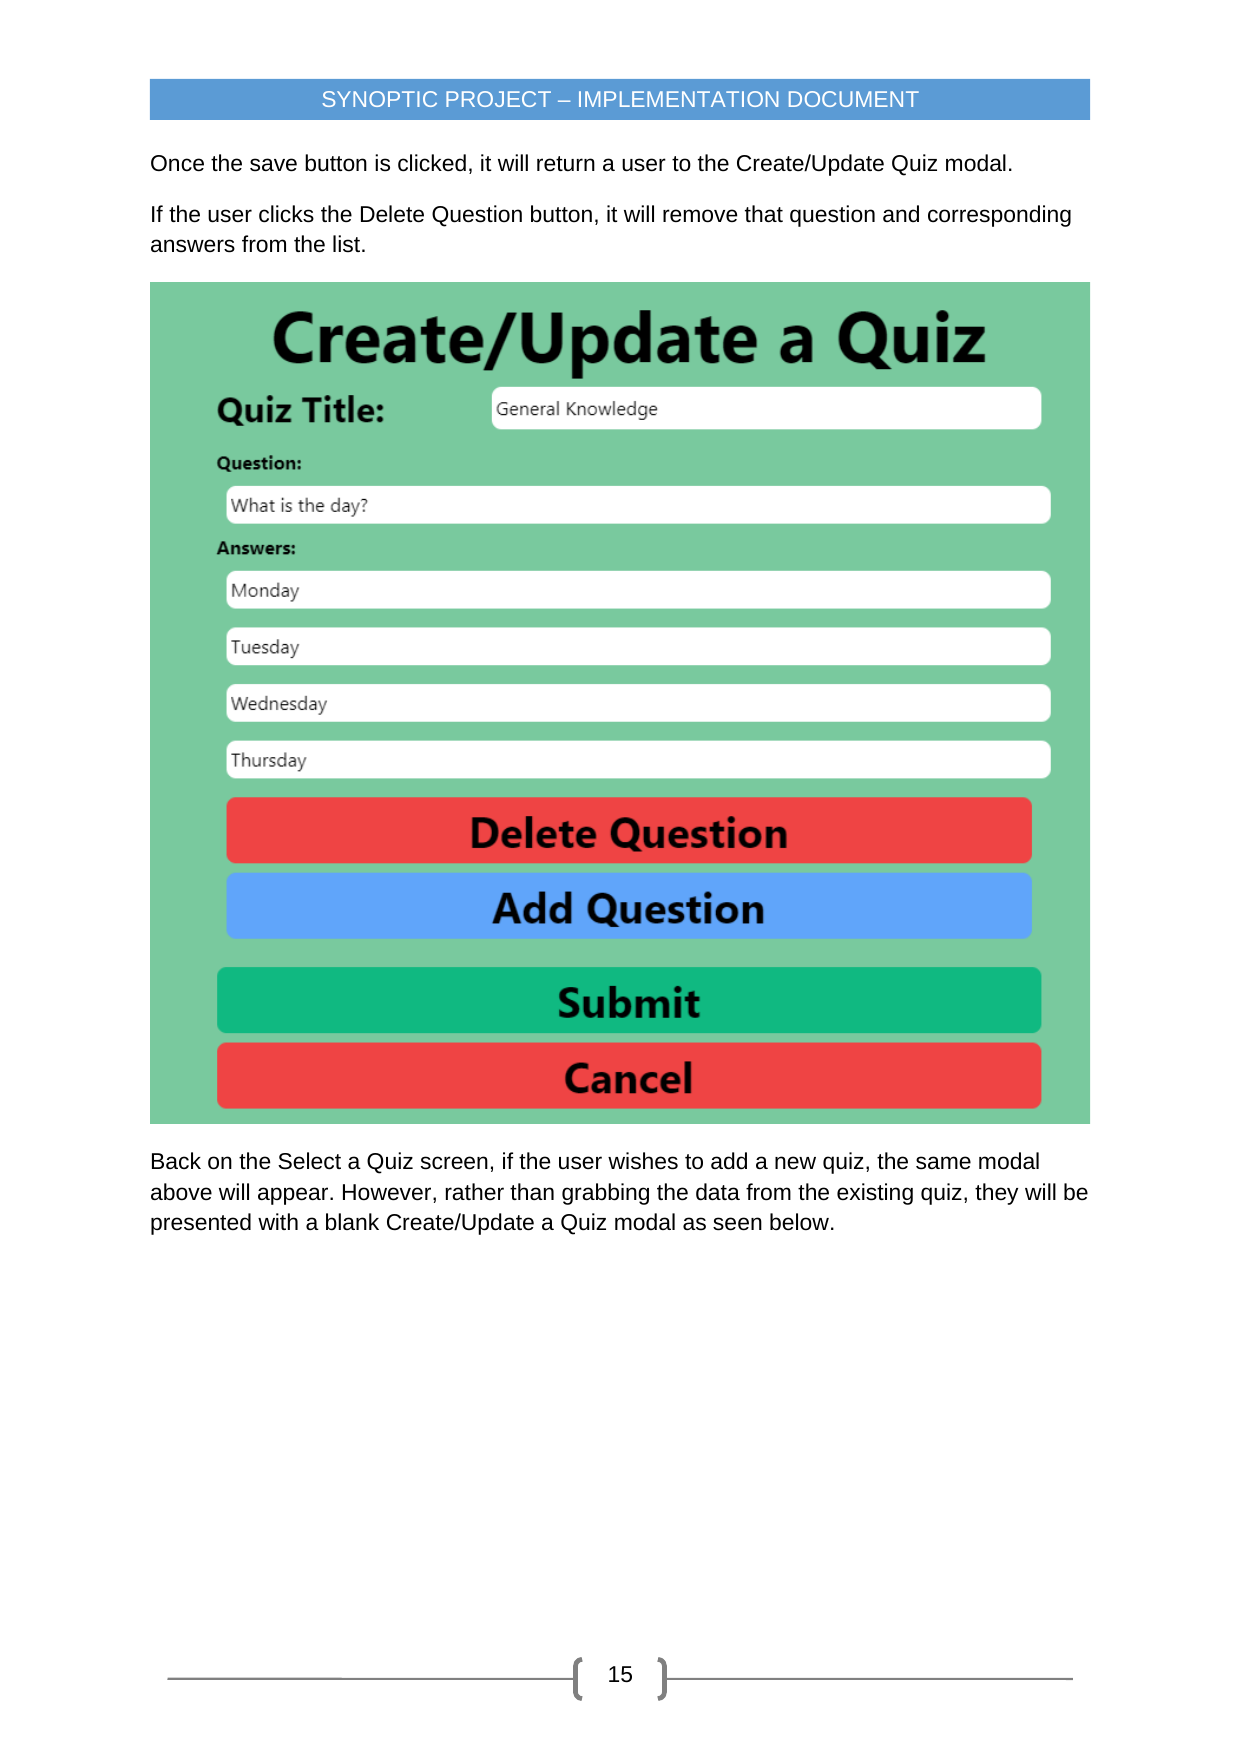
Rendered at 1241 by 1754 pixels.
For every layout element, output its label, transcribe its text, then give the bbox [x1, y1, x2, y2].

text Once the save button is clicked, it will return a user to the Create/Update Quiz modal. [150, 150, 1090, 176]
picture [150, 282, 1091, 1124]
text If the user clicks the Delete Question button, it will remove that question and corresponding answers from the list. [150, 201, 1090, 258]
text Back on the Select a Quiz screen, if the user wishes to add a new quiz, the same modal above will appear. However, rather than grabbing the data from the existing quiz, they will be presented with a blank Create/Update a Quiz modal as seen below. [150, 1148, 1090, 1235]
